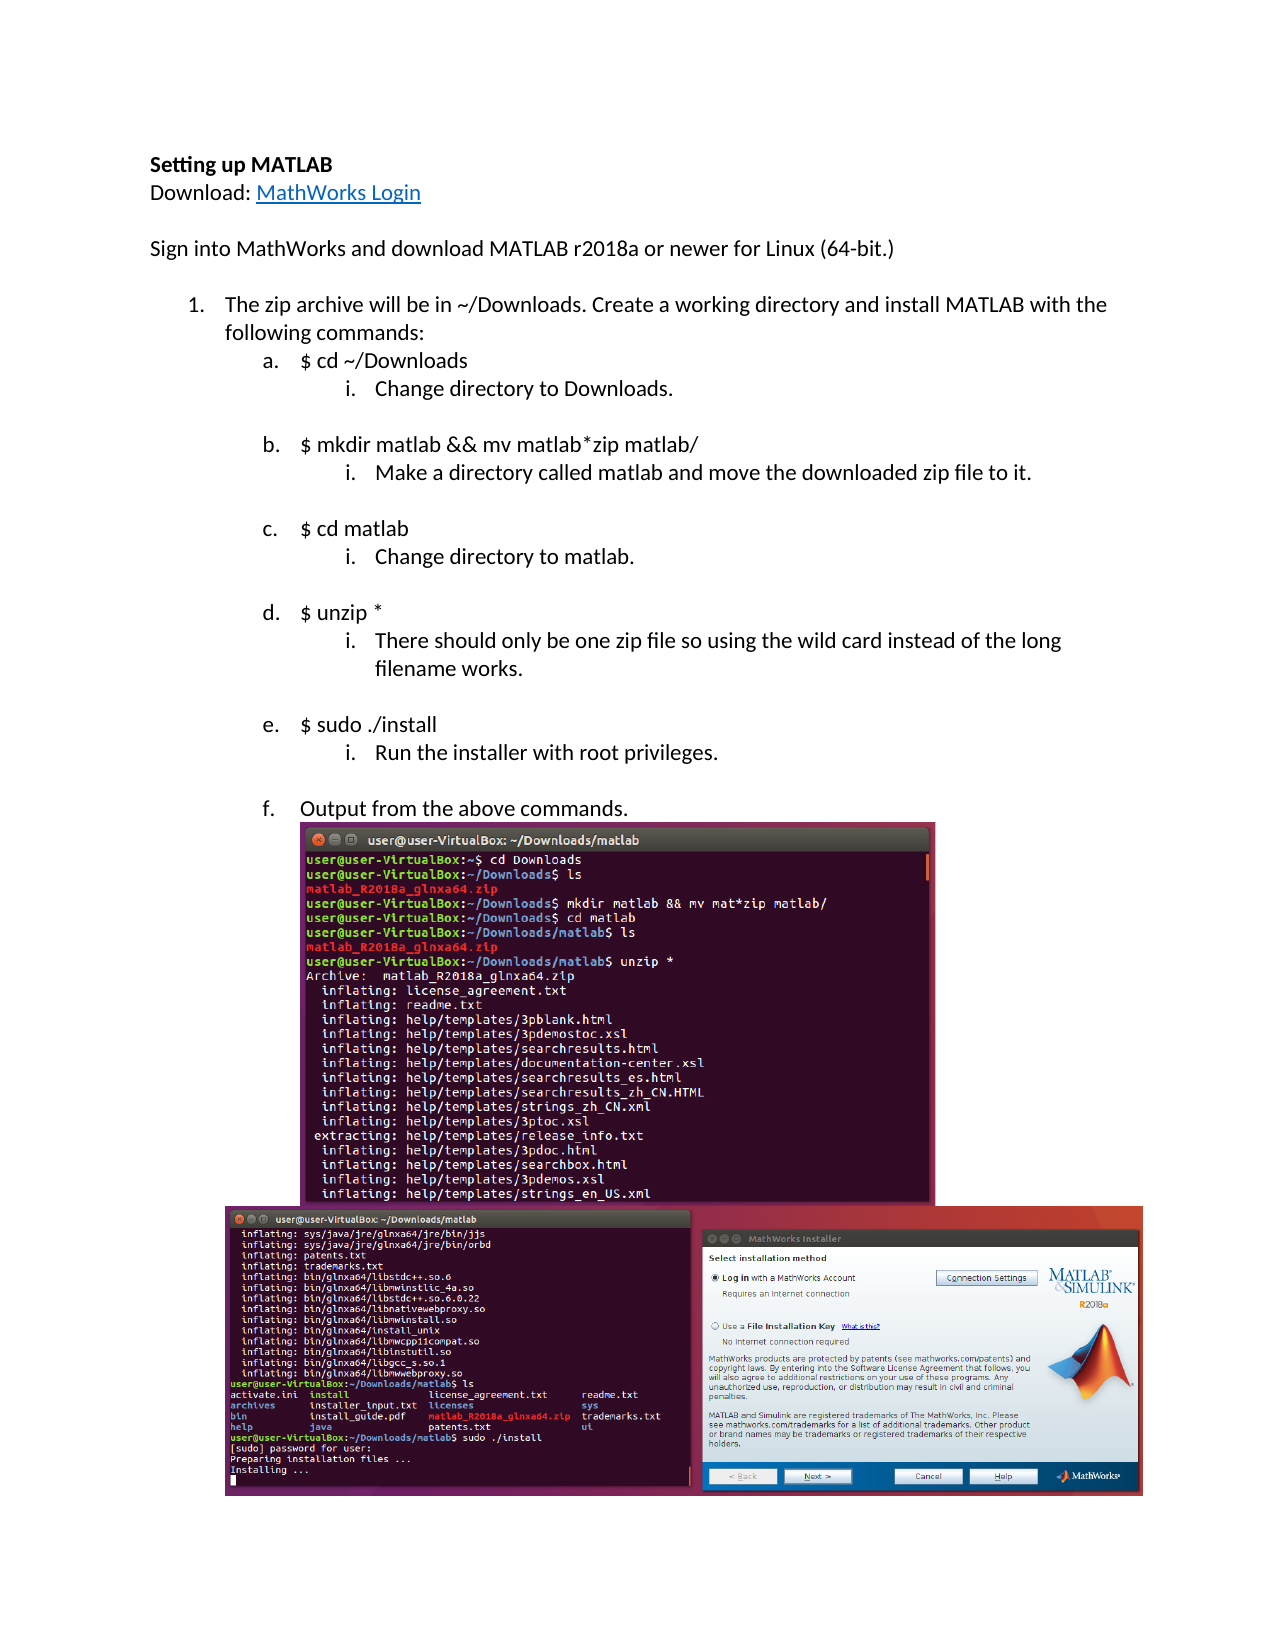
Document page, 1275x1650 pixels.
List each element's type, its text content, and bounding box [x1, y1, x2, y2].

list Change directory to Downloads. [356, 374, 1125, 402]
list $ cd ~/Downloads [262, 346, 1125, 374]
list $ sudo ./install [262, 710, 1125, 738]
list Run the installer with root privileges. [356, 738, 1125, 766]
text Download: MathWorks Login [150, 178, 1125, 206]
list There should only be one zip file so using the wild card instead of the long filename works. [356, 626, 1125, 682]
list Make a directory called matlab and move the downloaded zip file to it. [356, 458, 1125, 486]
list The zip archive will be in ~/Downloads. Create a working directory and install MATLAB with the following commands: [187, 290, 1125, 346]
list Output from the above commands. [262, 794, 1125, 1206]
picture [225, 822, 1143, 1496]
list $ cd matlab [262, 514, 1125, 542]
list Change directory to matlab. [356, 542, 1125, 570]
list $ mkdir matlab && mv matlab*zip matlab/ [262, 430, 1125, 458]
list $ unzip * [262, 598, 1125, 626]
text Setting up MATLAB [150, 150, 1125, 178]
text Sign into MathWorks and download MATLAB r2018a or newer for Linux (64-bit.) [150, 234, 1125, 262]
